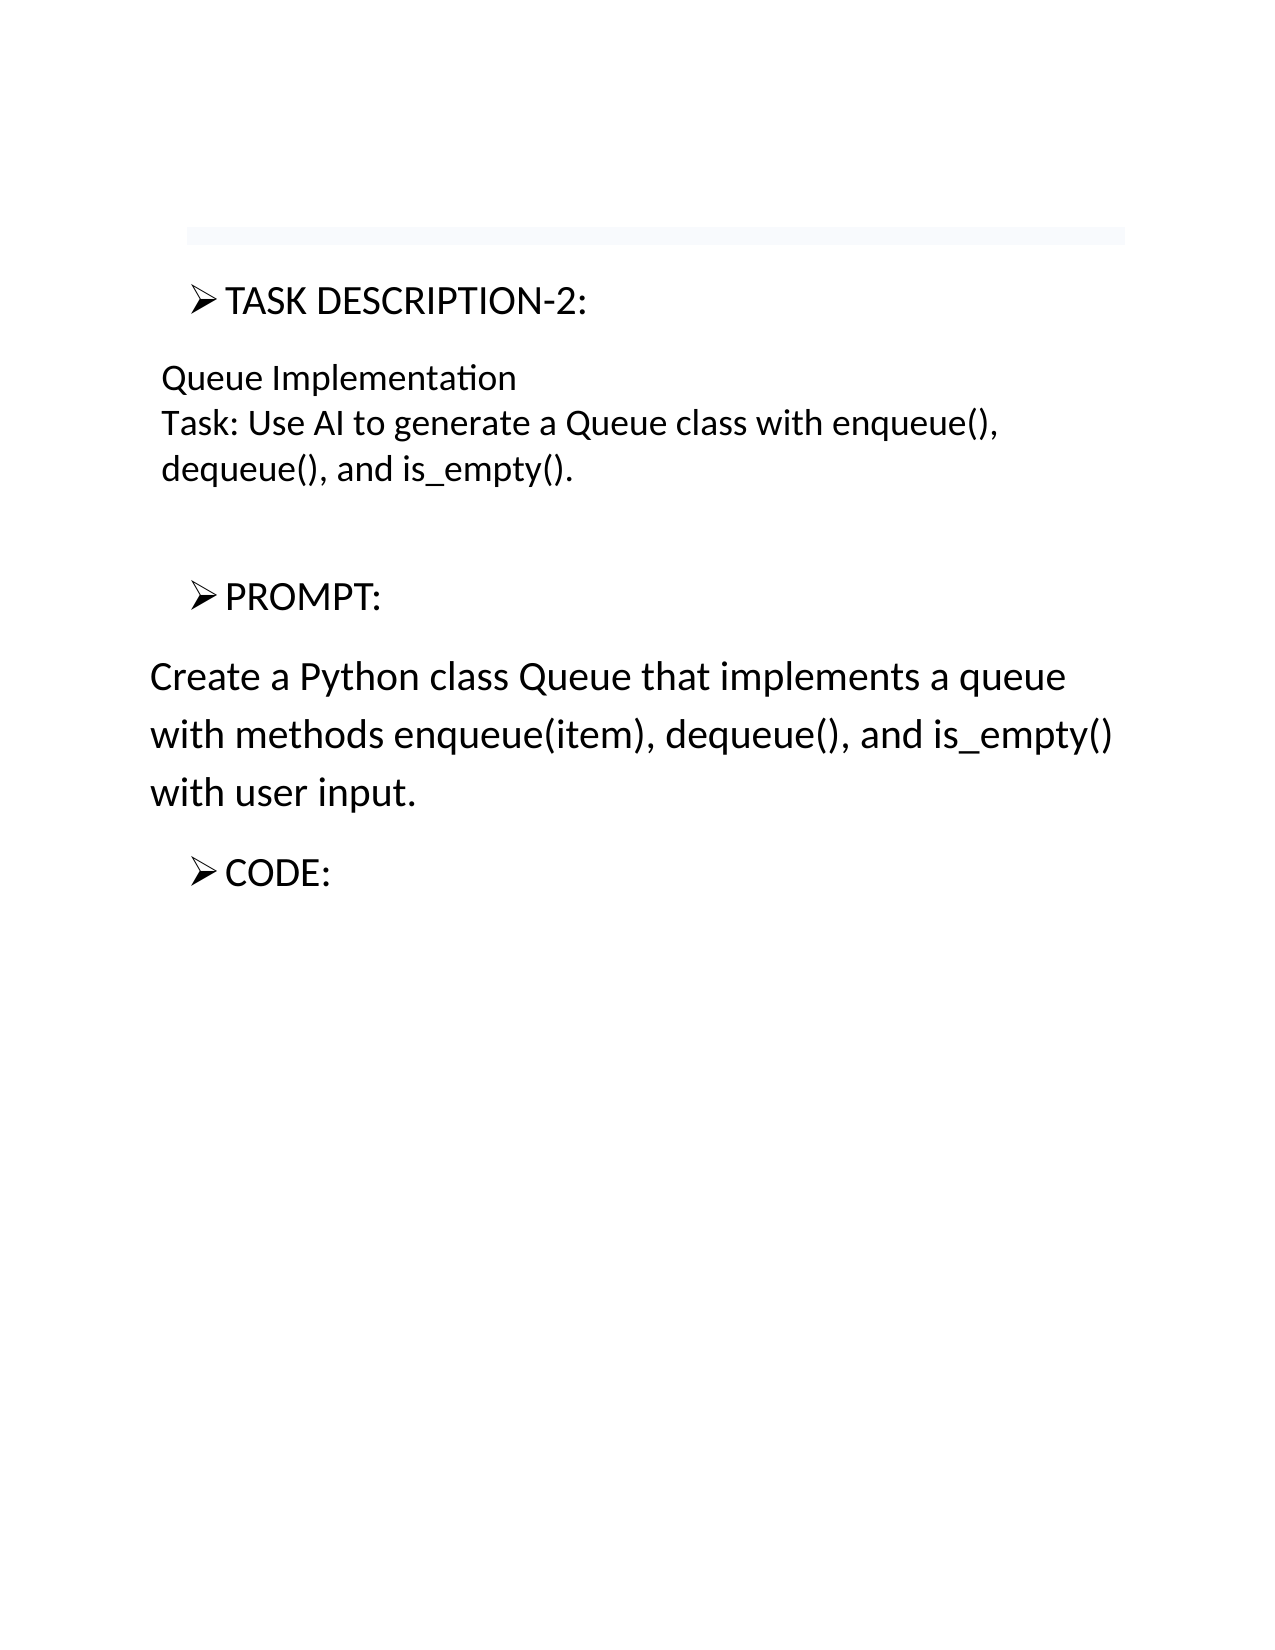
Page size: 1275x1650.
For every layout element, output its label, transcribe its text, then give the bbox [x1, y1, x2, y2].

list PROMPT: [187, 570, 1125, 621]
list TASK DESCRIPTION-2: [187, 274, 1125, 325]
text Queue Implementation Task: Use AI to generate a Queue class with enqueue(), dequeue(), and is_empty(). [161, 353, 1125, 491]
text Create a Python class Queue that implements a queue with methods enqueue(item), dequeue(), and is_empty() with user input. [150, 649, 1125, 817]
list CODE: [187, 846, 1125, 897]
